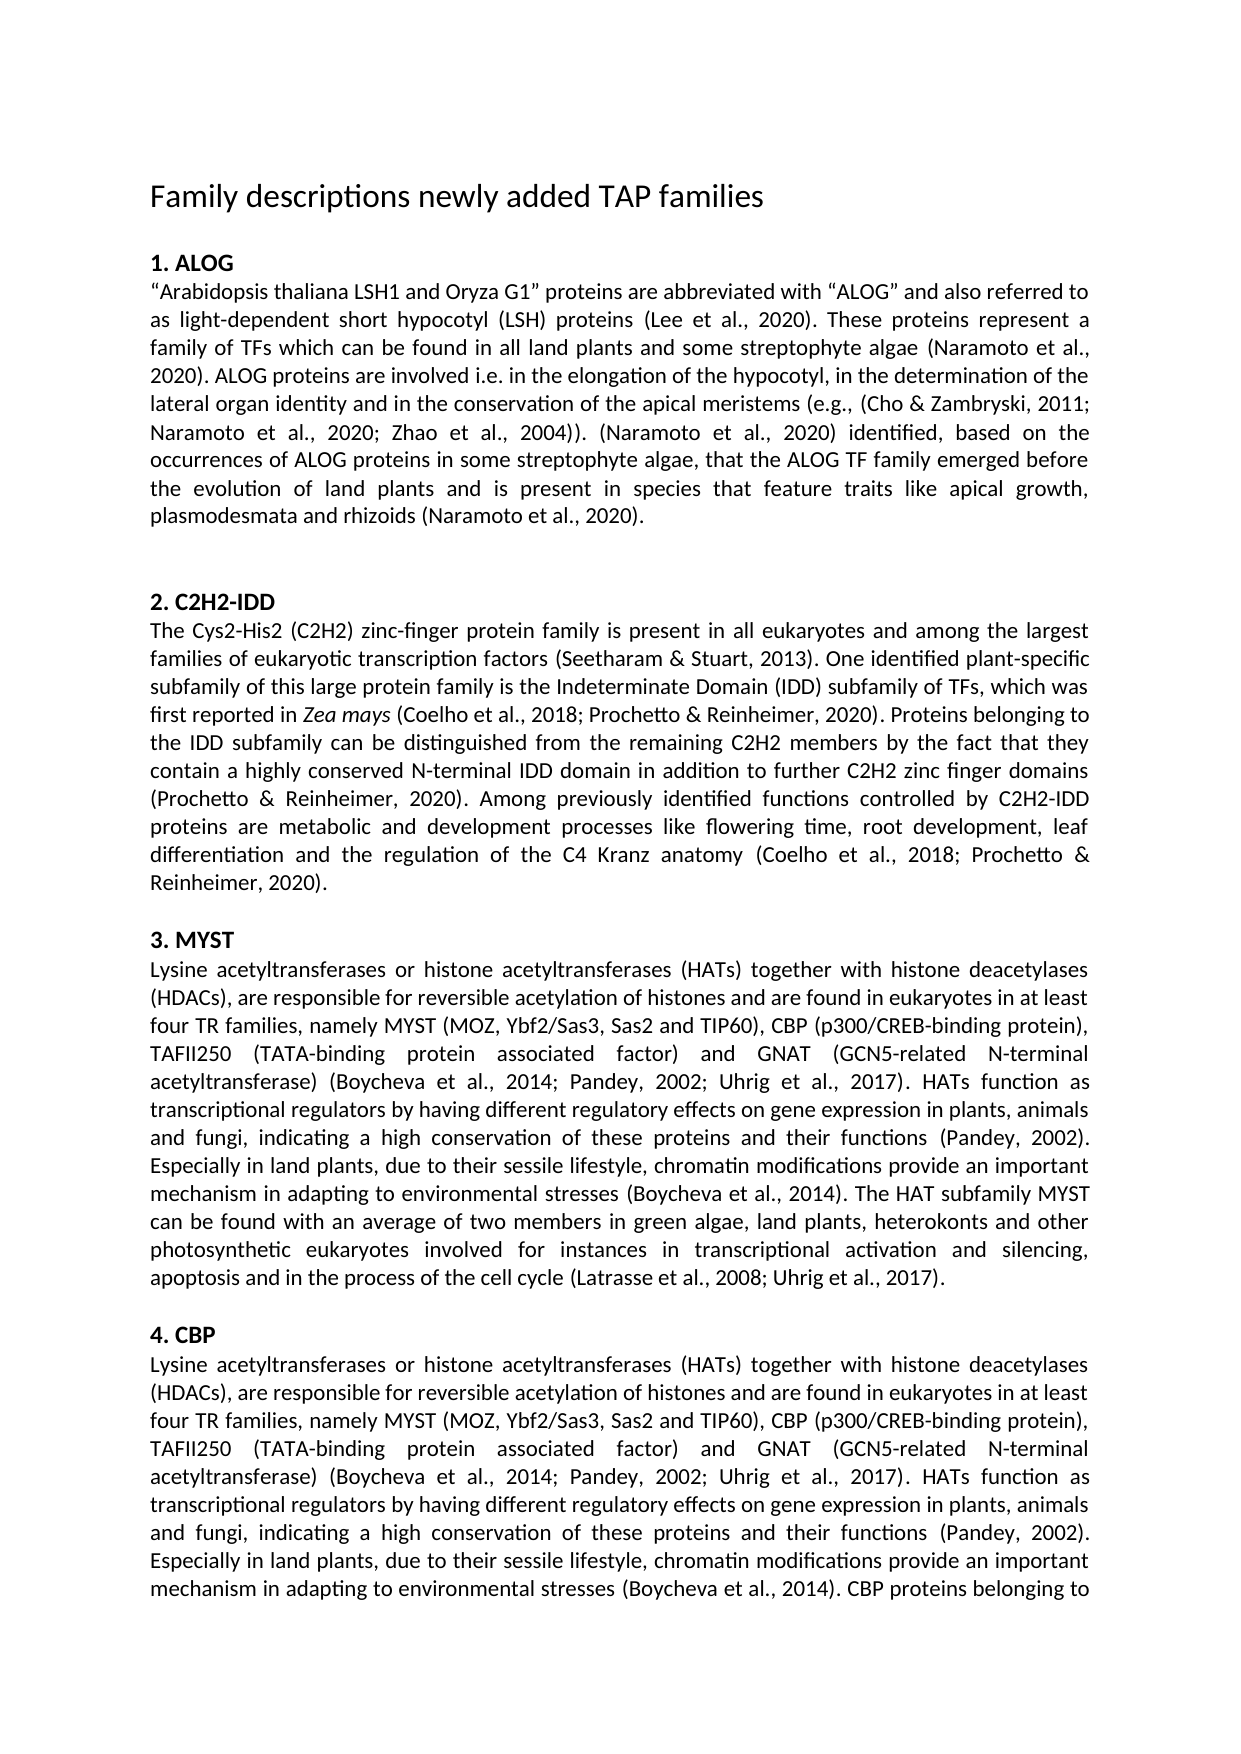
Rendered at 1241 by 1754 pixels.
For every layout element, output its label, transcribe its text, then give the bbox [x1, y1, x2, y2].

text “Arabidopsis thaliana LSH1 and Oryza G1” proteins are abbreviated with “ALOG” and also referred to as light-dependent short hypocotyl (LSH) proteins . These proteins represent a family of TFs which can be found in all land plants and some streptophyte algae . ALOG proteins are involved i.e. in the elongation of the hypocotyl, in the determination of the lateral organ identity and in the conservation of the apical meristems (e.g., ). identified, based on the occurrences of ALOG proteins in some streptophyte algae, that the ALOG TF family emerged before the evolution of land plants and is present in species that feature traits like apical growth, plasmodesmata and rhizoids . [150, 277, 1090, 530]
text Lysine acetyltransferases or histone acetyltransferases (HATs) together with histone deacetylases (HDACs), are responsible for reversible acetylation of histones and are found in eukaryotes in at least four TR families, namely MYST (MOZ, Ybf2/Sas3, Sas2 and TIP60), CBP (p300/CREB-binding protein), TAFII250 (TATA-binding protein associated factor) and GNAT (GCN5-related N-terminal acetyltransferase) . HATs function as transcriptional regulators by having different regulatory effects on gene expression in plants, animals and fungi, indicating a high conservation of these proteins and their functions . Especially in land plants, due to their sessile lifestyle, chromatin modifications provide an important mechanism in adapting to environmental stresses . The HAT subfamily MYST can be found with an average of two members in green algae, land plants, heterokonts and other photosynthetic eukaryotes involved for instances in transcriptional activation and silencing, apoptosis and in the process of the cell cycle . [150, 955, 1090, 1291]
text 1. ALOG [150, 247, 1090, 277]
subtitle Family descriptions newly added TAP families [150, 175, 1090, 216]
text 3. MYST [150, 924, 1090, 955]
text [150, 1350, 1090, 1602]
text 2. C2H2-IDD [150, 586, 1090, 616]
text 4. CBP [150, 1319, 1090, 1350]
text The Cys2-His2 (C2H2) zinc-finger protein family is present in all eukaryotes and among the largest families of eukaryotic transcription factors . One identified plant-specific subfamily of this large protein family is the Indeterminate Domain (IDD) subfamily of TFs, which was first reported in Zea mays . Proteins belonging to the IDD subfamily can be distinguished from the remaining C2H2 members by the fact that they contain a highly conserved N-terminal IDD domain in addition to further C2H2 zinc finger domains . Among previously identified functions controlled by C2H2-IDD proteins are metabolic and development processes like flowering time, root development, leaf differentiation and the regulation of the C4 Kranz anatomy . [150, 616, 1090, 896]
